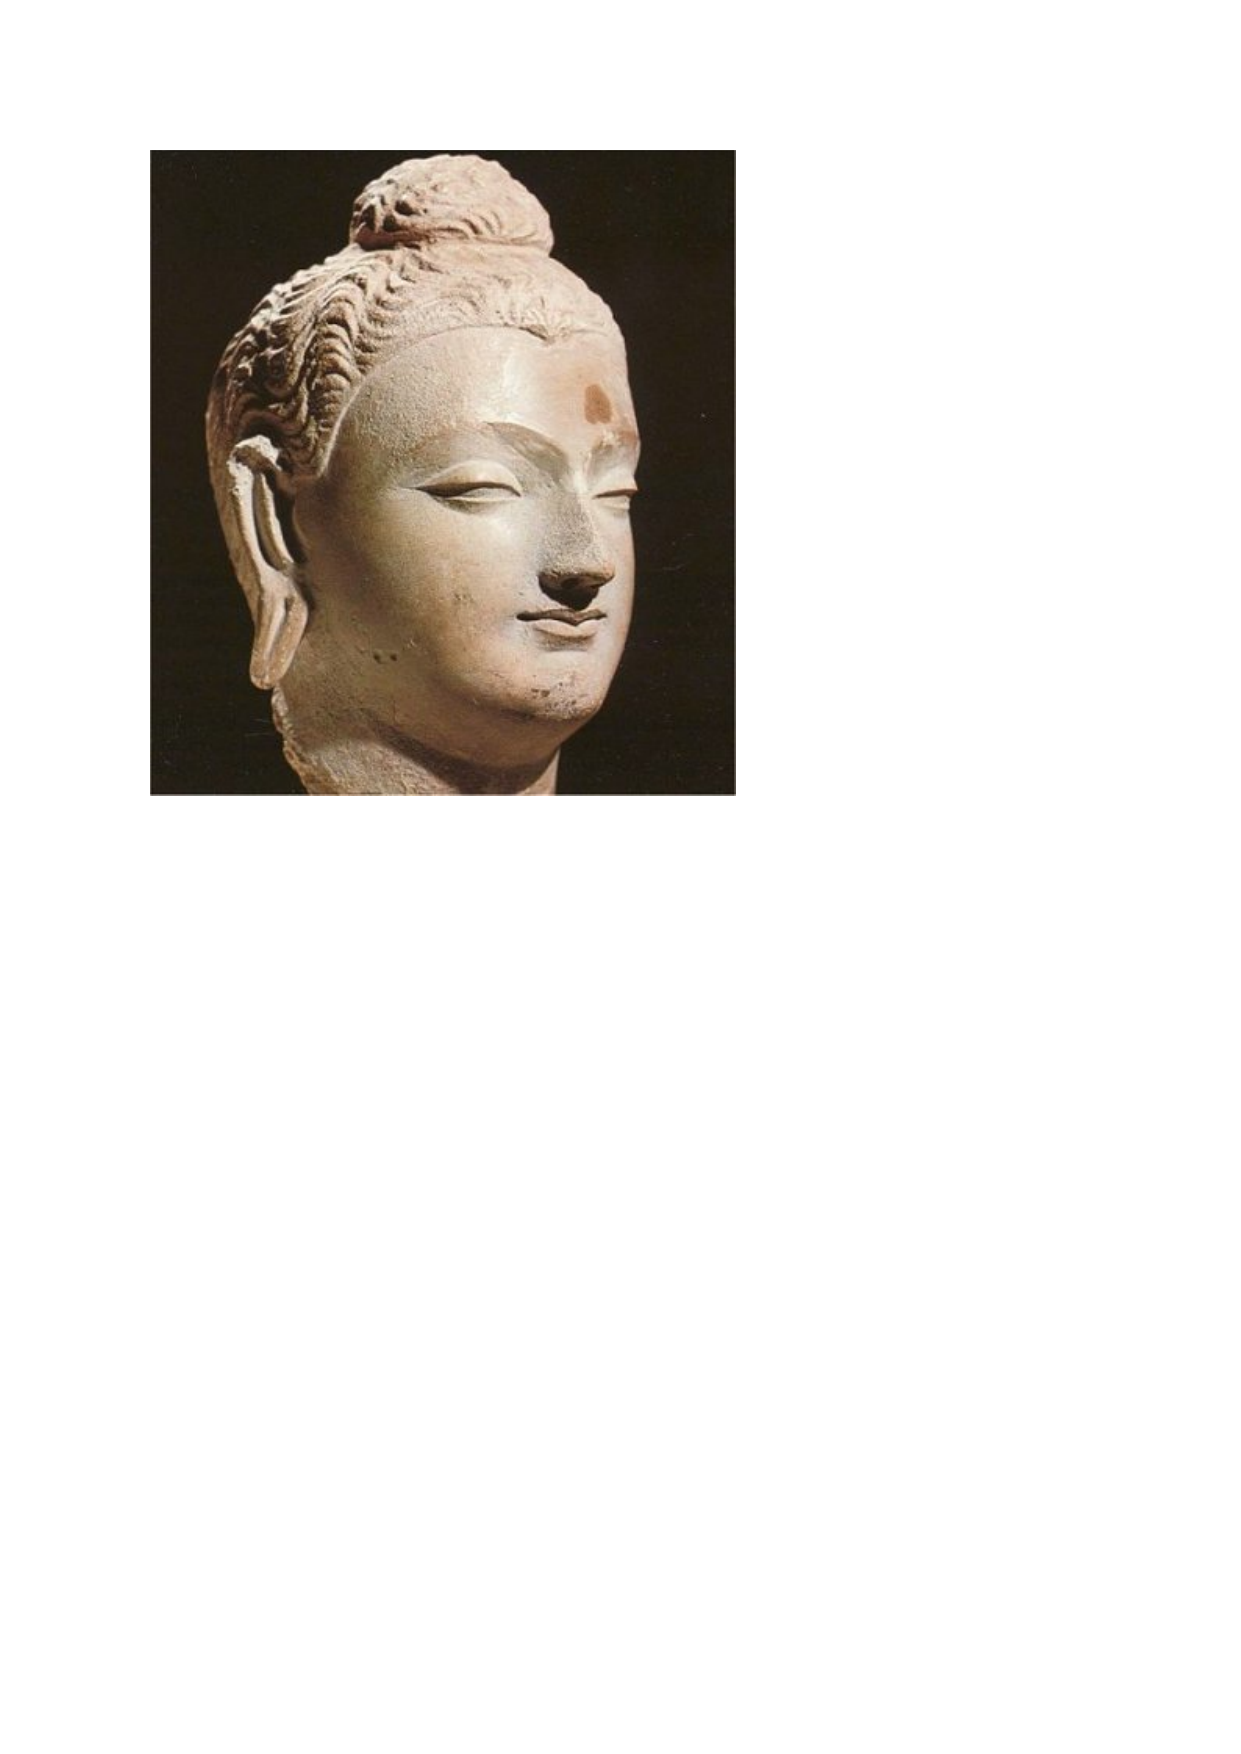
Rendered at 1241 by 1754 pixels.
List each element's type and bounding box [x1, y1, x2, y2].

picture [150, 150, 736, 796]
